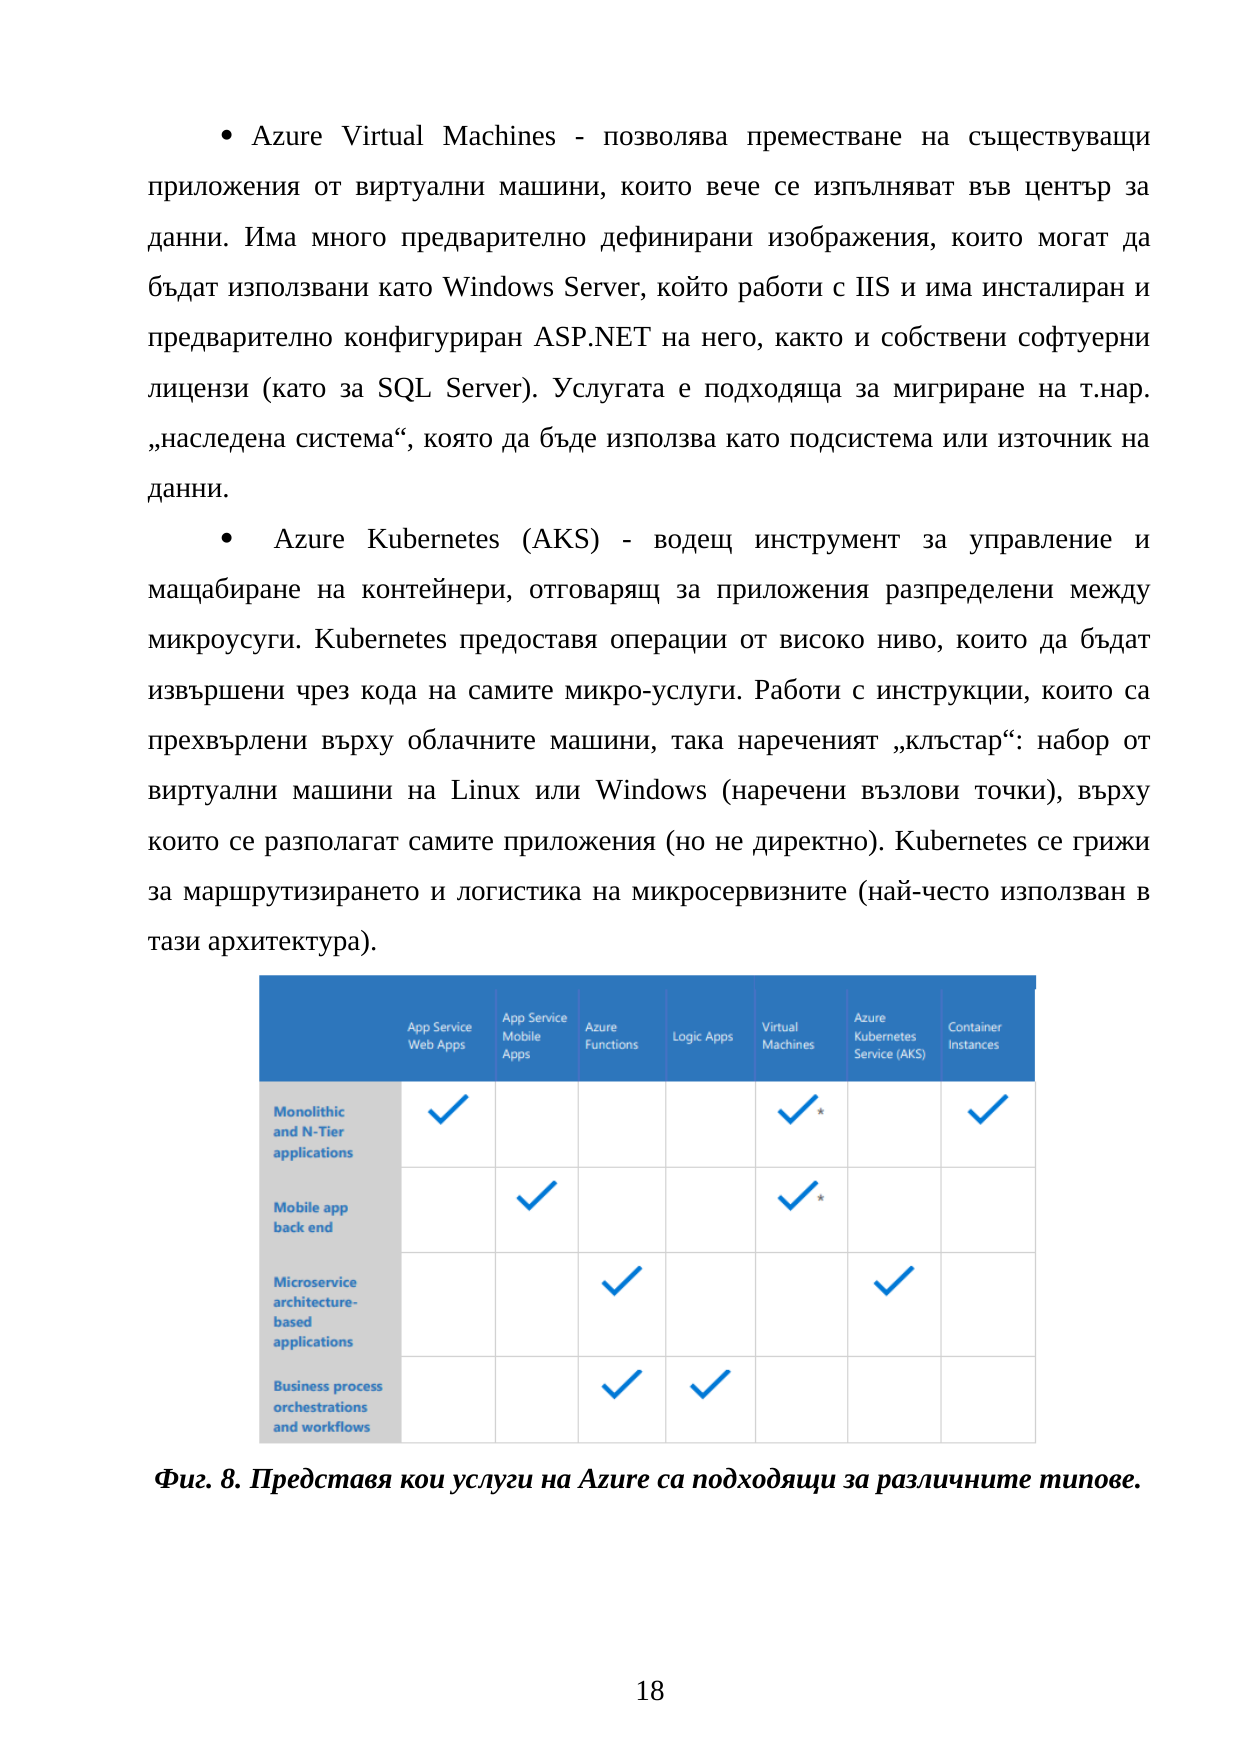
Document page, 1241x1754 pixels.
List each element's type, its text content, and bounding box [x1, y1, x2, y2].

list Azure Virtual Machines - позволява преместване на съществуващи приложения от виртуални машини, които вече се изпълняват във център за данни. Има много предварително дефинирани изображения, които могат да бъдат използвани като Windows Server, който работи с IIS и има инсталиран и предварително конфигуриран ASP.NET на него, както и собствени софтуерни лицензи (като за SQL Server). Услугата е подходяща за мигриране на т.нар. „наследена система“, която да бъде използва като подсистема или източник на данни. [148, 118, 1152, 504]
list Azure Kubernetes (AKS) - водещ инструмент за управление и мащабиране на контейнери, отговарящ за приложения разпределени между микроусуги. Kubernetes предоставя операции от високо ниво, които да бъдат извършени чрез кода на самите микро-услуги. Pаботи с инструкции, които са прехвърлени върху облачните машини, така нареченият „клъстар“: набор от виртуални машини на Linux или Windows (наречени възлови точки), върху които се разполагат самите приложения (но не директно). Kubernetes се грижи за маршрутизирането и логистика на микросервизните (най-често използван в тази архитектура). [148, 521, 1152, 957]
picture [257, 973, 1042, 1447]
text Фиг. 8. Представя кои услуги на Azure са подходящи за различните типове. [148, 1461, 1152, 1495]
